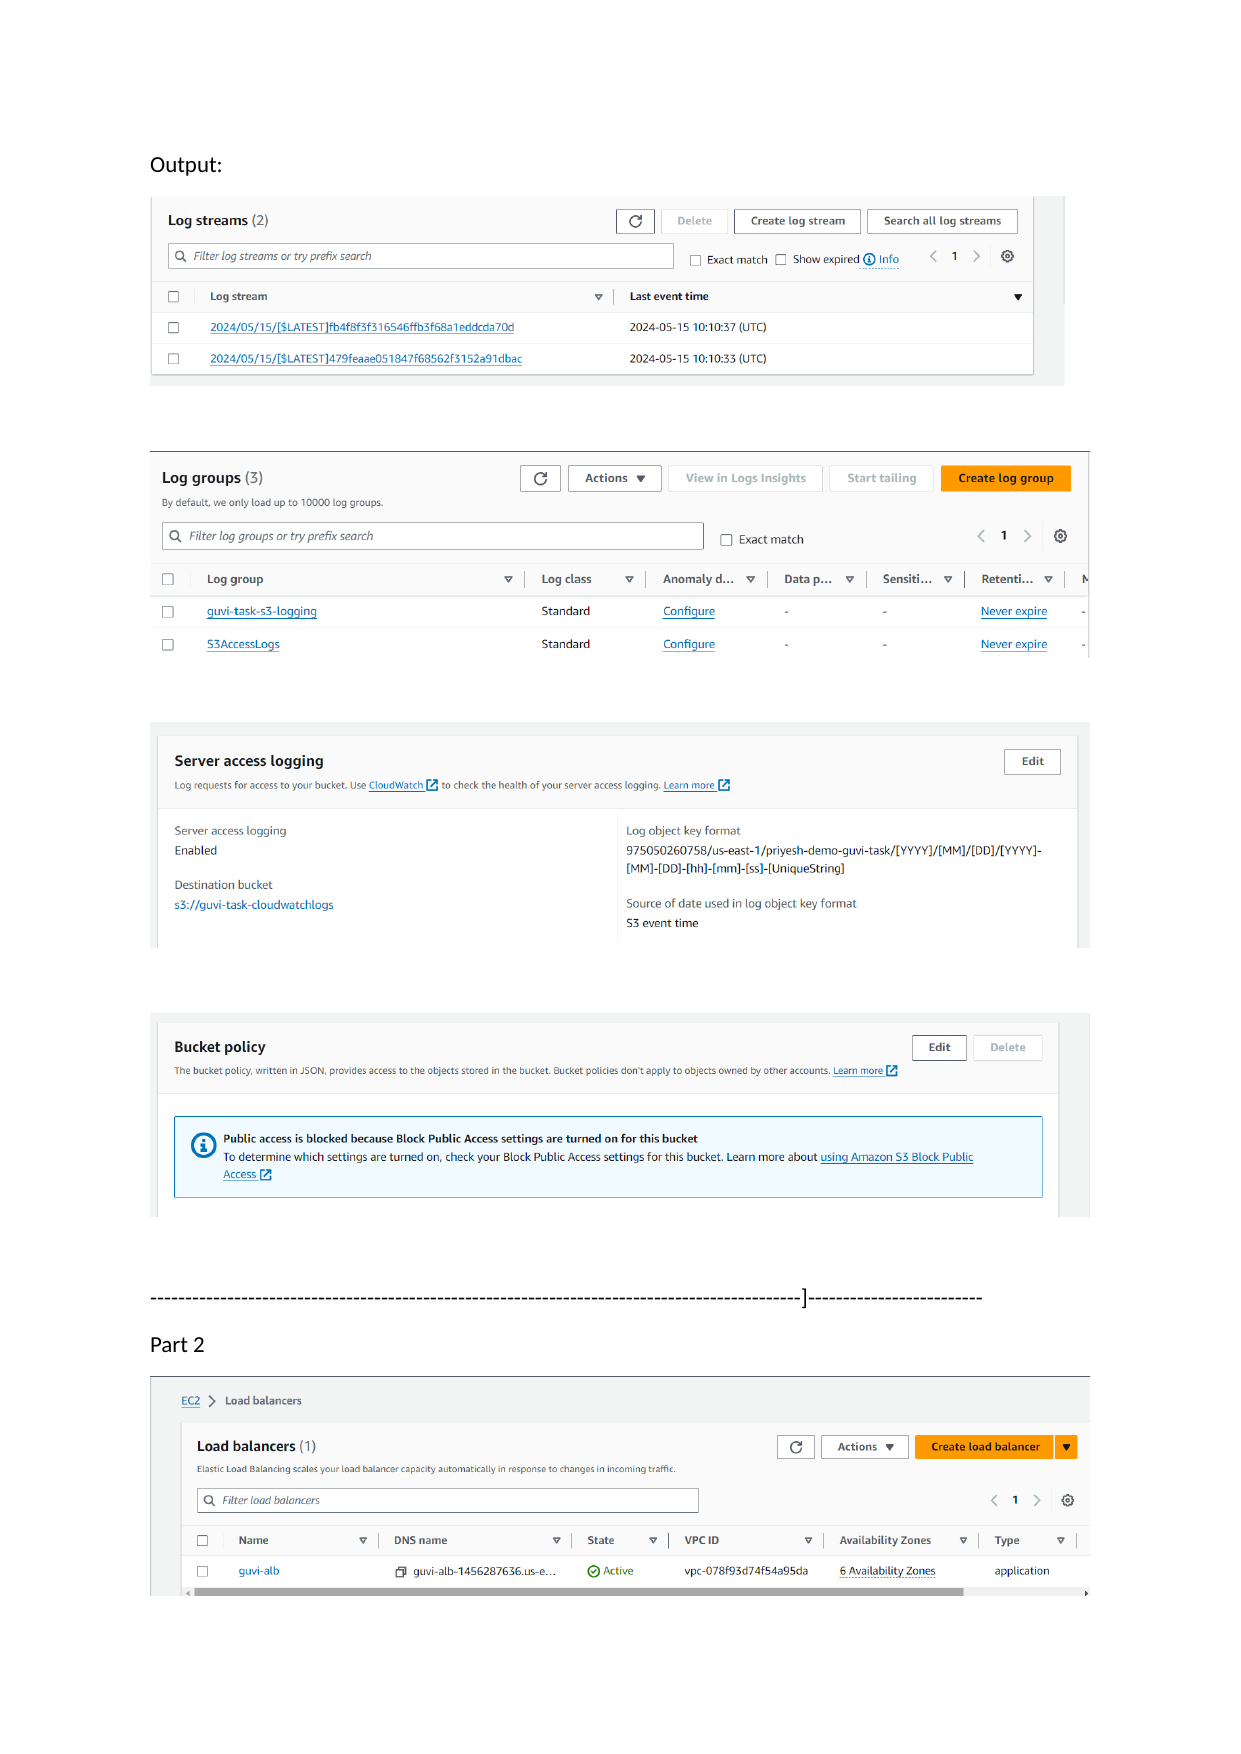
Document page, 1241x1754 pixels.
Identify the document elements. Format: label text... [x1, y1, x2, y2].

picture [150, 1376, 1091, 1596]
picture [150, 1013, 1091, 1217]
text Part 2 [150, 1330, 1090, 1358]
text ---------------------------------------------------------------------------------------------]------------------------- [150, 1283, 1090, 1311]
text Output: [150, 150, 1090, 178]
picture [150, 722, 1091, 948]
picture [150, 196, 1091, 386]
picture [150, 451, 1091, 658]
